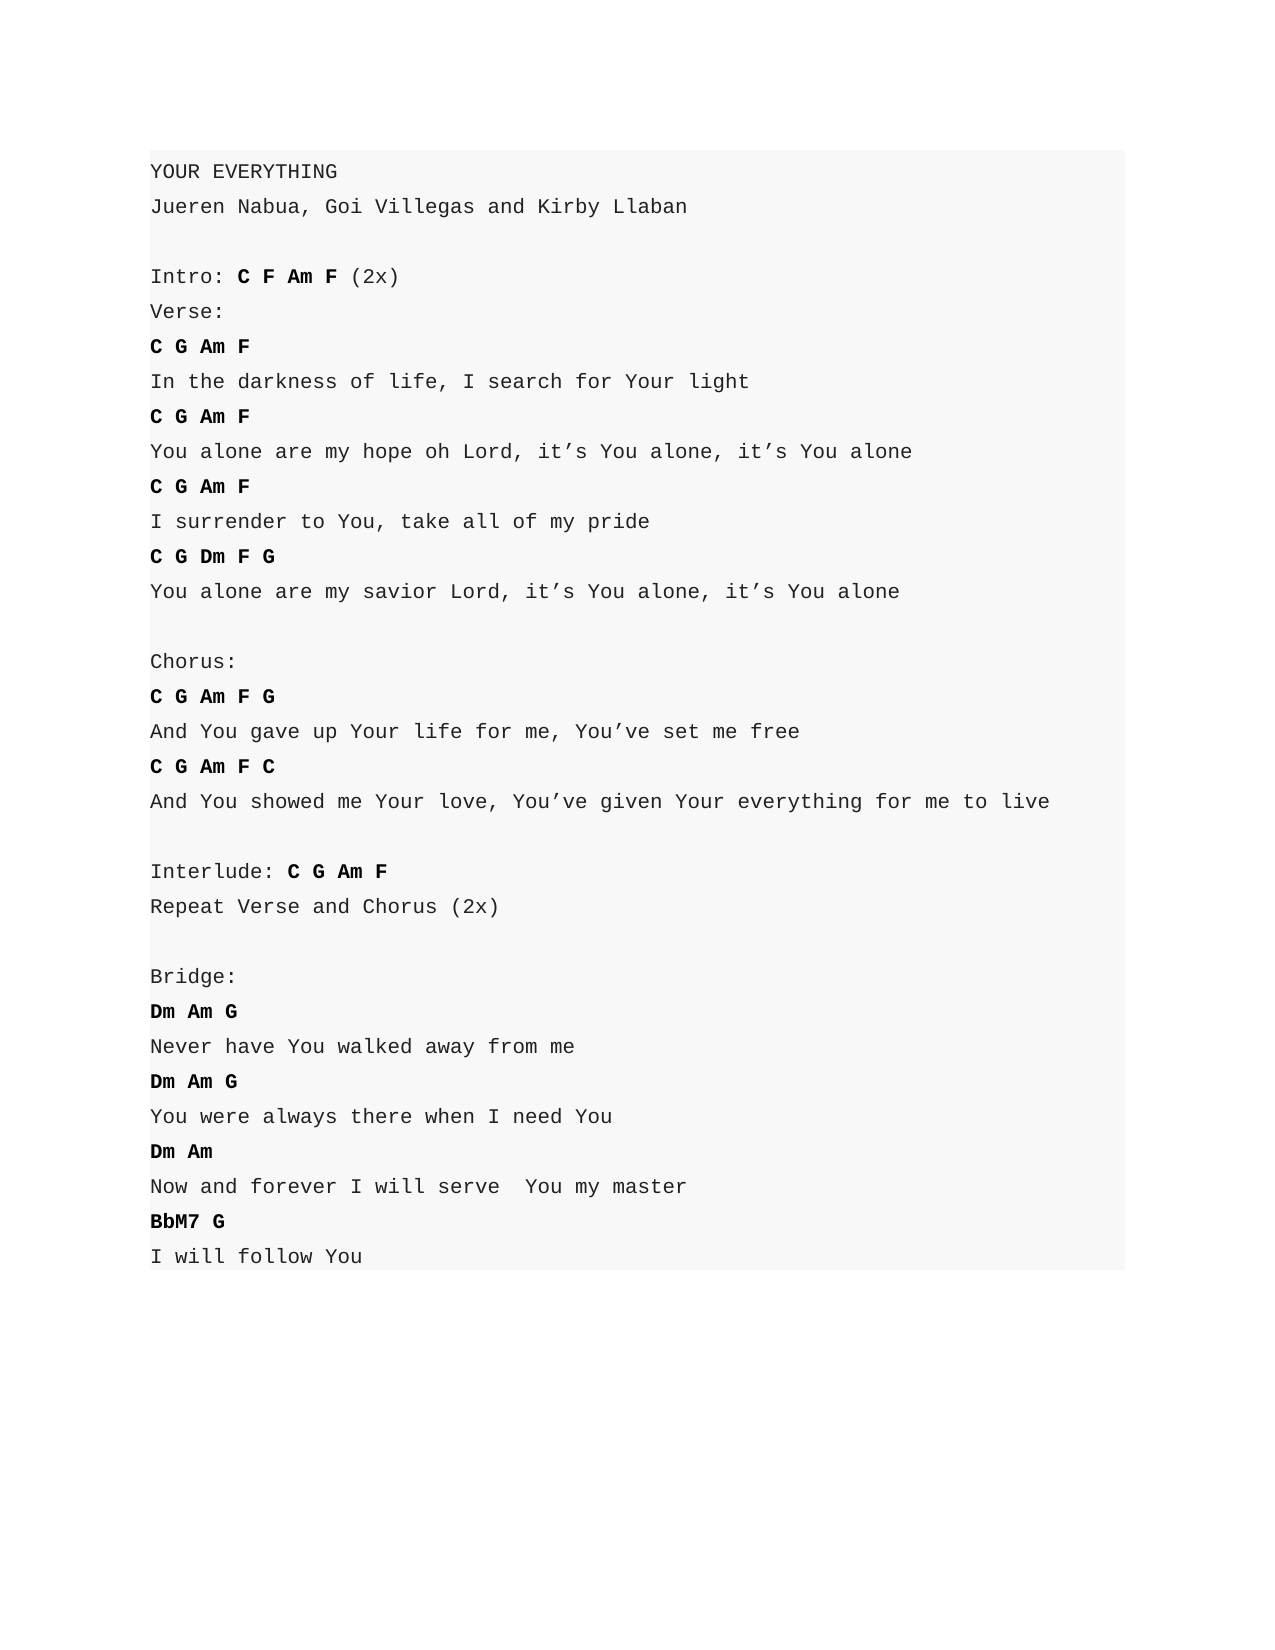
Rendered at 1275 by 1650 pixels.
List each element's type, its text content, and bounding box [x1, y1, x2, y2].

text You were always there when I need You [150, 1095, 1125, 1130]
text YOUR EVERYTHING [150, 150, 1125, 185]
text Repeat Verse and Chorus (2x) [150, 885, 1125, 920]
text BbM7 G [150, 1200, 1125, 1235]
text Dm Am G [150, 990, 1125, 1025]
text C G Dm F G [150, 535, 1125, 570]
text I surrender to You, take all of my pride [150, 500, 1125, 535]
text Dm Am [150, 1130, 1125, 1165]
text Verse: [150, 290, 1125, 325]
text I will follow You [150, 1235, 1125, 1270]
text You alone are my hope oh Lord, it’s You alone, it’s You alone [150, 430, 1125, 465]
text Dm Am G [150, 1060, 1125, 1095]
text C G Am F [150, 325, 1125, 360]
text In the darkness of life, I search for Your light [150, 360, 1125, 395]
text Jueren Nabua, Goi Villegas and Kirby Llaban [150, 185, 1125, 220]
text And You gave up Your life for me, You’ve set me free [150, 710, 1125, 745]
text Intro: C F Am F (2x) [150, 255, 1125, 290]
text C G Am F [150, 465, 1125, 500]
text Bridge: [150, 955, 1125, 990]
text C G Am F C [150, 745, 1125, 780]
text C G Am F [150, 395, 1125, 430]
text C G Am F G [150, 675, 1125, 710]
text Never have You walked away from me [150, 1025, 1125, 1060]
text And You showed me Your love, You’ve given Your everything for me to live [150, 780, 1125, 815]
text You alone are my savior Lord, it’s You alone, it’s You alone [150, 570, 1125, 605]
text Interlude: C G Am F [150, 850, 1125, 885]
text Now and forever I will serve You my master [150, 1165, 1125, 1200]
text Chorus: [150, 640, 1125, 675]
